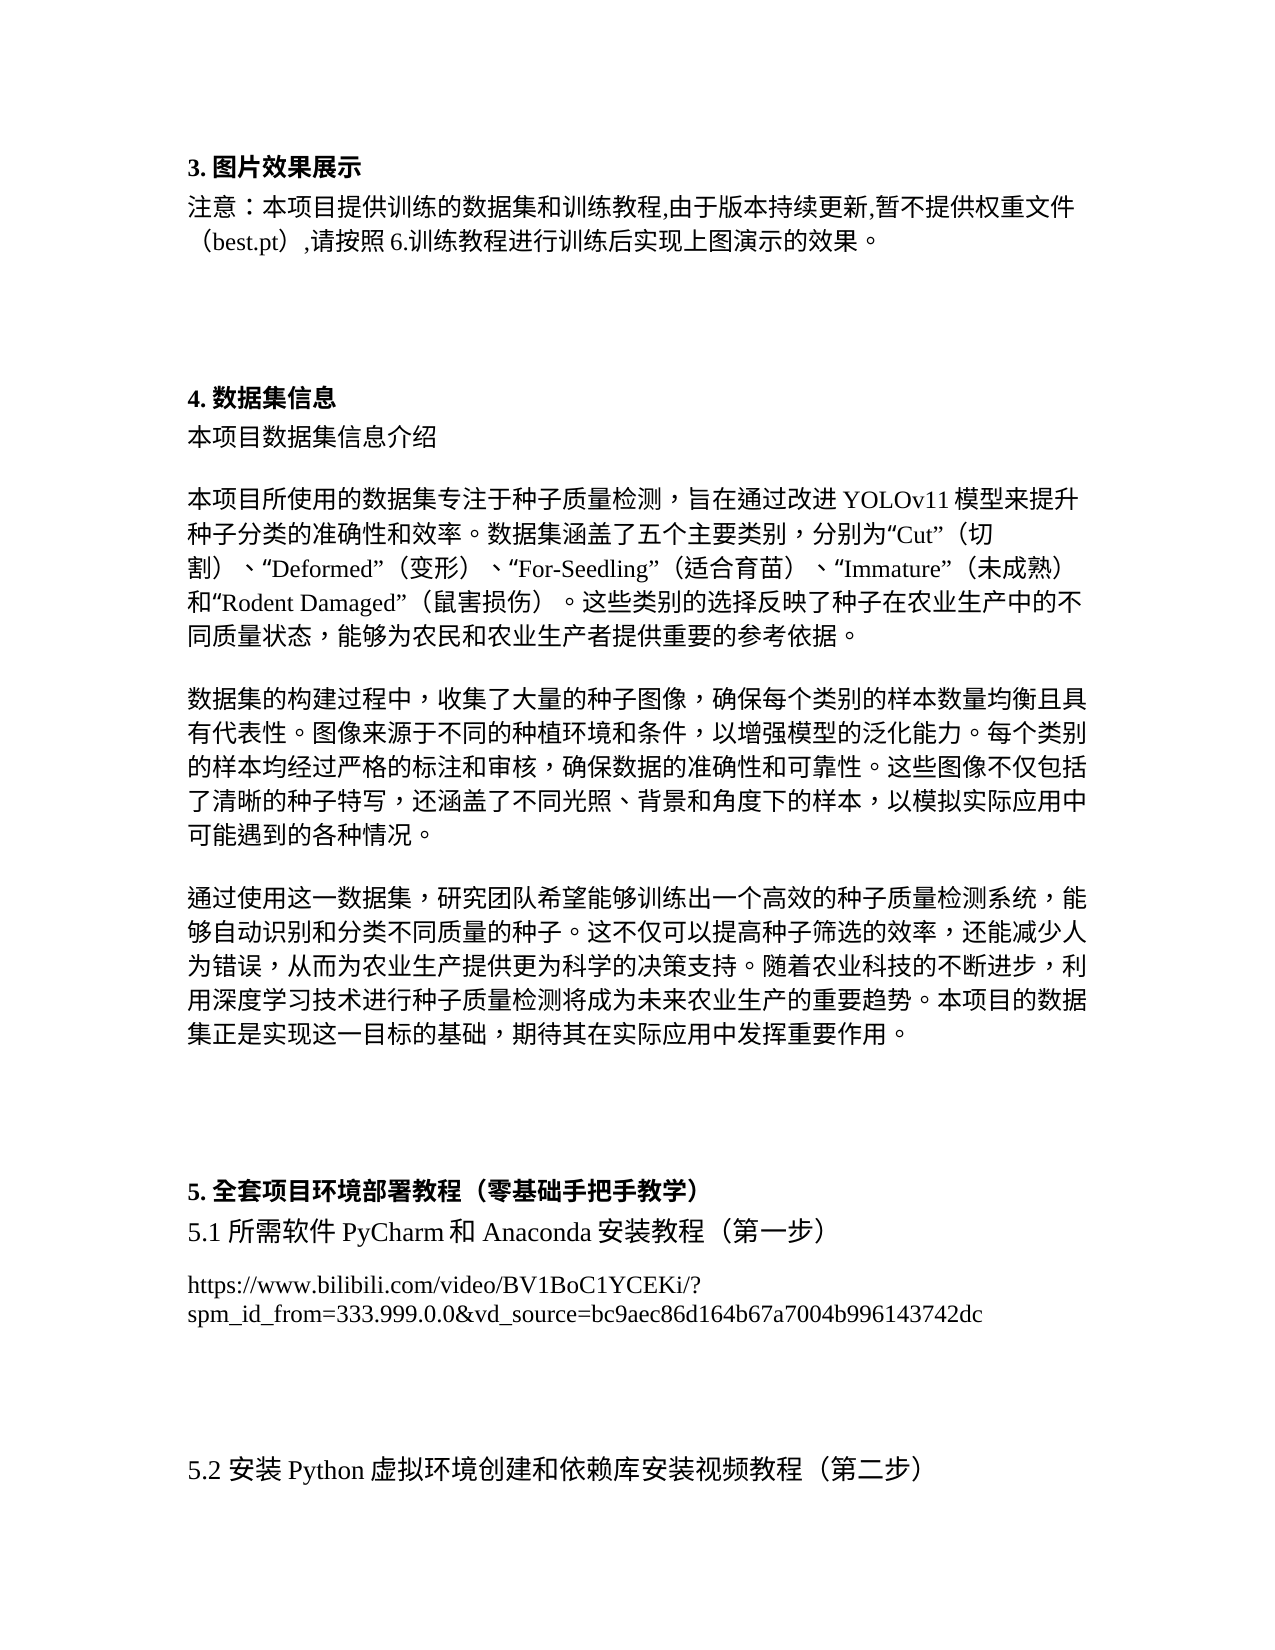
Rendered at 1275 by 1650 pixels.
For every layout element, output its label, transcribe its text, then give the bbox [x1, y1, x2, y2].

text 5.2 安装Python虚拟环境创建和依赖库安装视频教程（第二步） [187, 1451, 1087, 1488]
subtitle 4. 数据集信息 [187, 380, 1087, 414]
text https://www.bilibili.com/video/BV1BoC1YCEKi/?spm_id_from=333.999.0.0&vd_source=bc9aec86d164b67a7004b996143742dc [187, 1270, 1087, 1328]
text 注意：本项目提供训练的数据集和训练教程,由于版本持续更新,暂不提供权重文件（best.pt）,请按照6.训练教程进行训练后实现上图演示的效果。 [187, 189, 1087, 257]
text 5.1 所需软件PyCharm和Anaconda安装教程（第一步） [187, 1213, 1087, 1249]
subtitle 3. 图片效果展示 [187, 150, 1087, 184]
text 本项目数据集信息介绍 本项目所使用的数据集专注于种子质量检测，旨在通过改进YOLOv11模型来提升种子分类的准确性和效率。数据集涵盖了五个主要类别，分别为“Cut”（切割）、“Deformed”（变形）、“For-Seedling”（适合育苗）、“Immature”（未成熟）和“Rodent Damaged”（鼠害损伤）。这些类别的选择反映了种子在农业生产中的不同质量状态，能够为农民和农业生产者提供重要的参考依据。 数据集的构建过程中，收集了大量的种子图像，确保每个类别的样本数量均衡且具有代表性。图像来源于不同的种植环境和条件，以增强模型的泛化能力。每个类别的样本均经过严格的标注和审核，确保数据的准确性和可靠性。这些图像不仅包括了清晰的种子特写，还涵盖了不同光照、背景和角度下的样本，以模拟实际应用中可能遇到的各种情况。 通过使用这一数据集，研究团队希望能够训练出一个高效的种子质量检测系统，能够自动识别和分类不同质量的种子。这不仅可以提高种子筛选的效率，还能减少人为错误，从而为农业生产提供更为科学的决策支持。随着农业科技的不断进步，利用深度学习技术进行种子质量检测将成为未来农业生产的重要趋势。本项目的数据集正是实现这一目标的基础，期待其在实际应用中发挥重要作用。 [187, 419, 1087, 1051]
subtitle 5. 全套项目环境部署教程（零基础手把手教学） [187, 1173, 1087, 1208]
